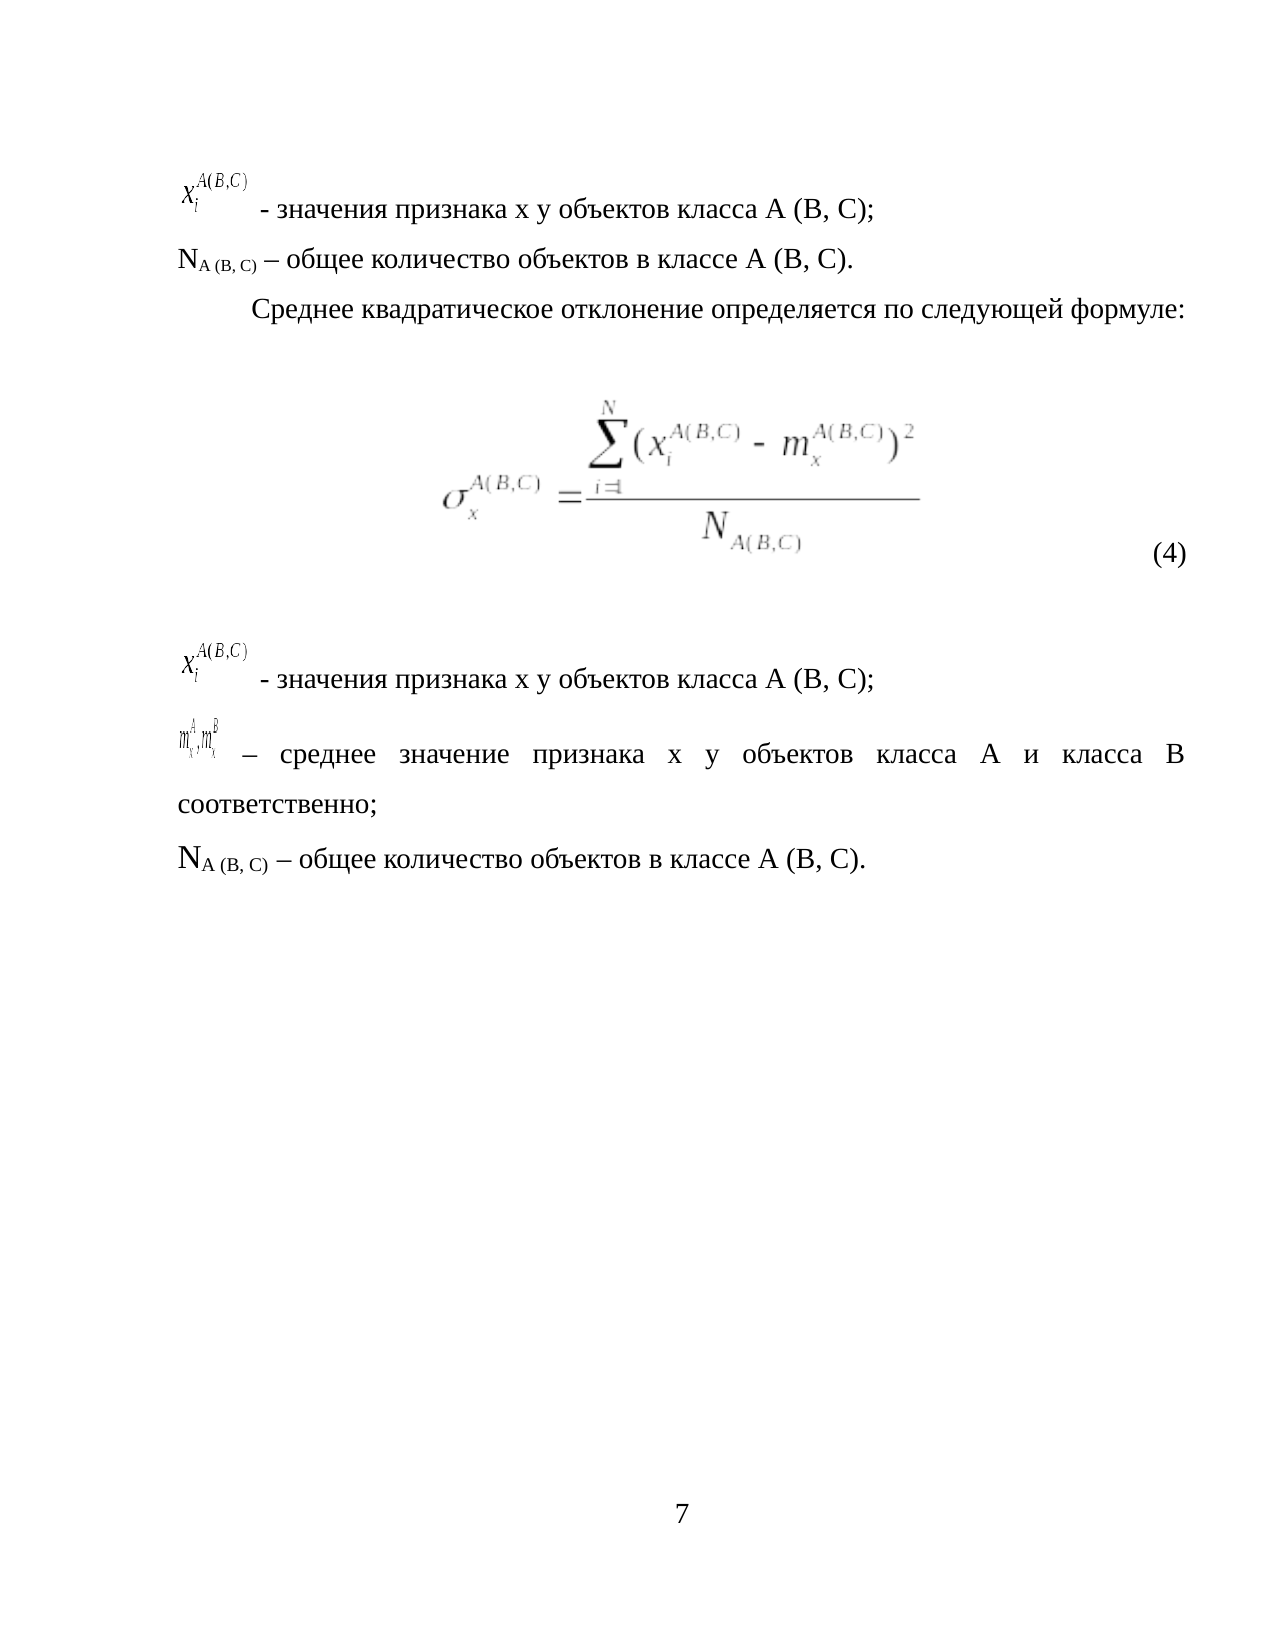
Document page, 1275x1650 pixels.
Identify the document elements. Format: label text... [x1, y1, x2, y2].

text (4) [177, 392, 1186, 568]
text – среднее значение признака х у объектов класса А и класса В соответственно; [177, 711, 1186, 820]
text NА (В, С) – общее количество объектов в классе А (В, С). [177, 241, 1186, 275]
text - значения признака х у объектов класса А (В, C); [177, 636, 1186, 694]
text - значения признака х у объектов класса А (В, C); [177, 166, 1186, 224]
text Среднее квадратическое отклонение определяется по следующей формуле: [177, 292, 1186, 325]
text NА (В, С) – общее количество объектов в классе А (В, С). [177, 837, 1186, 875]
